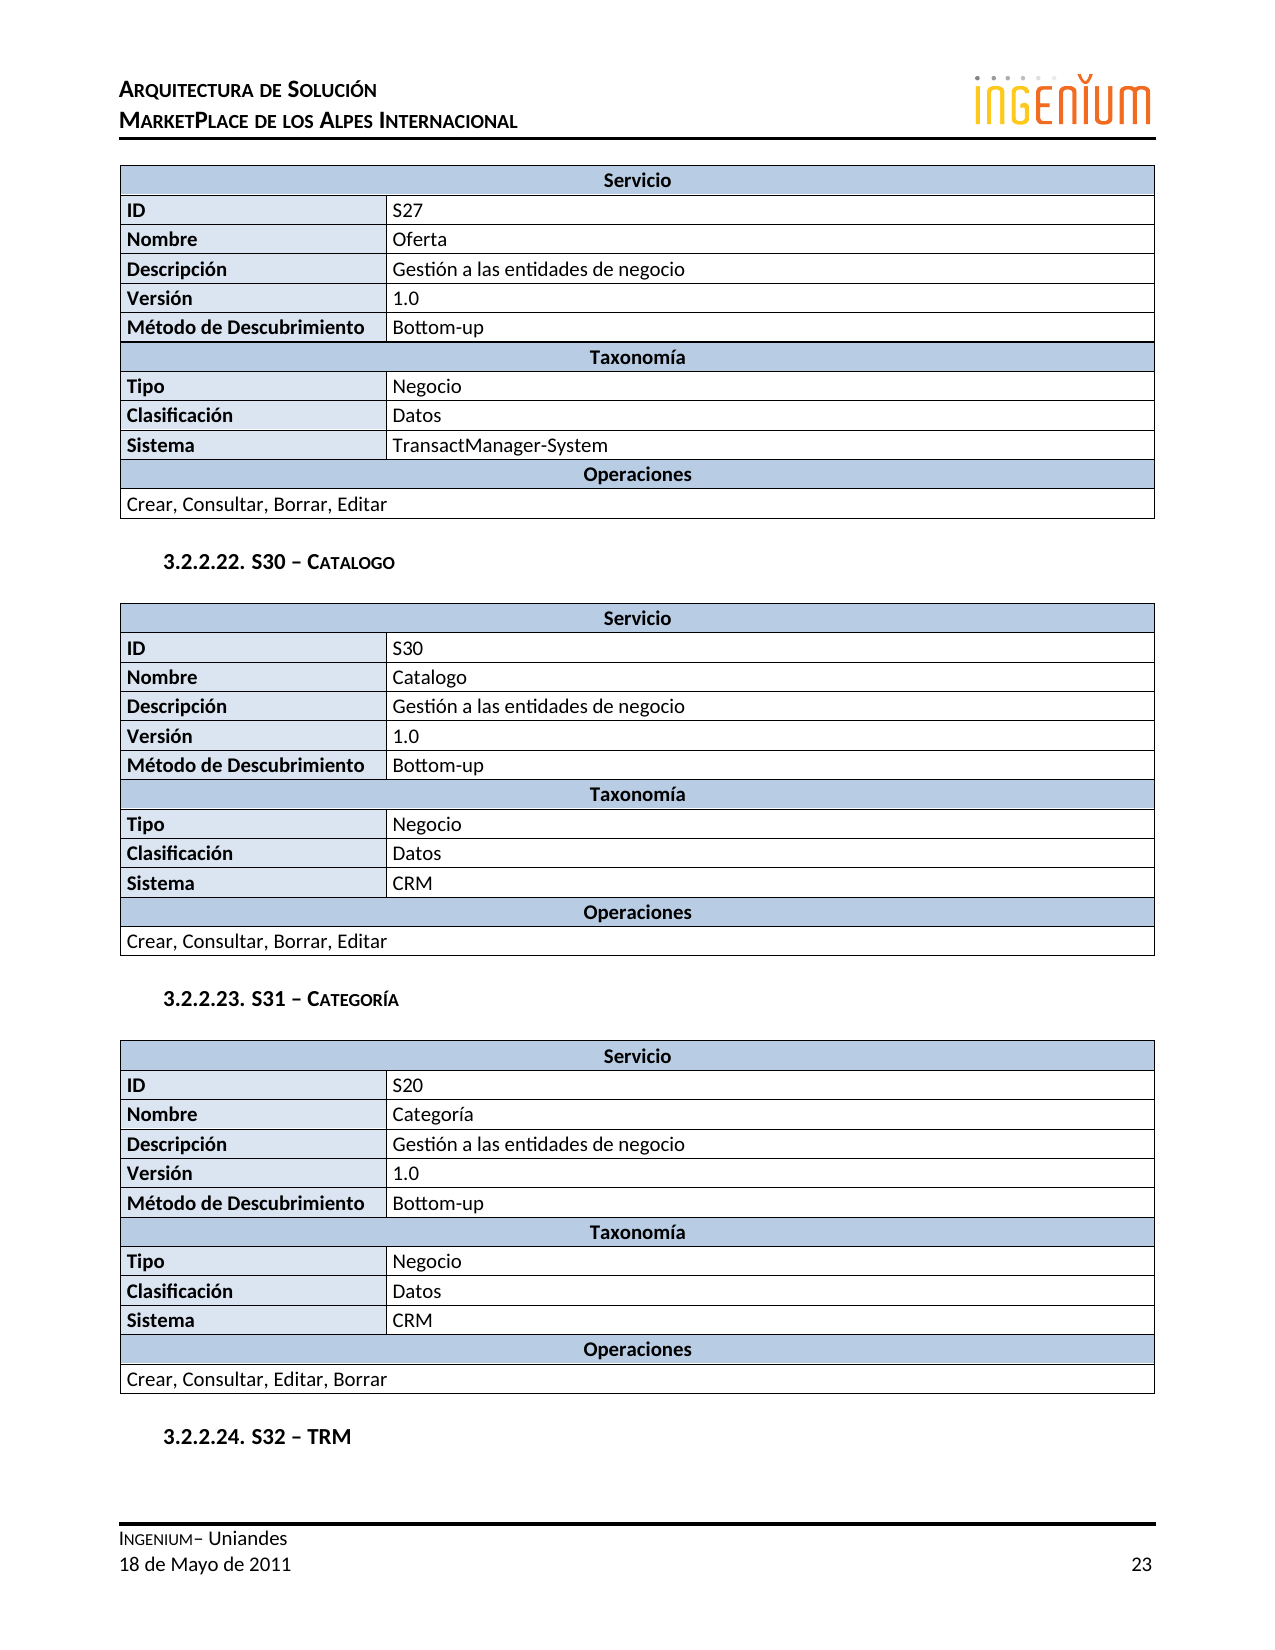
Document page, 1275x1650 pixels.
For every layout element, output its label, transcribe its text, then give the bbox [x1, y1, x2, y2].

table_cell Crear, Consultar, Borrar, Editar [121, 489, 1154, 518]
table_cell Operaciones [121, 898, 1154, 926]
table_cell Clasificación [121, 1276, 386, 1305]
table_cell Método de Descubrimiento [121, 1188, 386, 1217]
table_cell Sistema [121, 1306, 386, 1334]
table_cell Datos [387, 401, 1154, 429]
table_cell Negocio [387, 372, 1154, 400]
table_cell Nombre [121, 663, 386, 691]
table_cell Tipo [121, 810, 386, 838]
table_cell Nombre [121, 225, 386, 253]
table_cell S20 [387, 1071, 1154, 1099]
list S30 – Catalogo [163, 547, 1156, 575]
table_cell Versión [121, 284, 386, 312]
table_cell S27 [387, 196, 1154, 224]
table_cell Crear, Consultar, Borrar, Editar [121, 927, 1154, 955]
table_cell Versión [121, 1159, 386, 1187]
table_header Servicio [121, 1041, 1154, 1070]
table_cell Descripción [121, 254, 386, 283]
table_cell 1.0 [387, 721, 1154, 750]
table_cell Sistema [121, 431, 386, 459]
table_cell Tipo [121, 372, 386, 400]
table_cell Bottom-up [387, 313, 1154, 341]
table_cell Negocio [387, 1247, 1154, 1275]
table_cell Oferta [387, 225, 1154, 253]
table_cell Taxonomía [121, 780, 1154, 808]
table_cell CRM [387, 868, 1154, 897]
table_cell Clasificación [121, 839, 386, 867]
table_cell Descripción [121, 692, 386, 720]
table_cell Bottom-up [387, 1188, 1154, 1217]
table_cell ID [121, 196, 386, 224]
list S32 – TRM [163, 1422, 1156, 1450]
table_cell Clasificación [121, 401, 386, 429]
table_cell Versión [121, 721, 386, 750]
table_cell ID [121, 1071, 386, 1099]
table_cell Sistema [121, 868, 386, 897]
table_cell Operaciones [121, 1335, 1154, 1363]
table_cell TransactManager-System [387, 431, 1154, 459]
table_cell Crear, Consultar, Editar, Borrar [121, 1365, 1154, 1393]
table_header Servicio [121, 166, 1154, 194]
table_cell CRM [387, 1306, 1154, 1334]
table_cell Datos [387, 1276, 1154, 1305]
table_cell 1.0 [387, 1159, 1154, 1187]
list S31 – Categoría [163, 984, 1156, 1012]
table_cell Operaciones [121, 460, 1154, 488]
table_cell Taxonomía [121, 343, 1154, 371]
table_cell Catalogo [387, 663, 1154, 691]
table_cell 1.0 [387, 284, 1154, 312]
picture [975, 74, 1157, 136]
table_cell Negocio [387, 810, 1154, 838]
table_cell Categoría [387, 1100, 1154, 1128]
table_cell Método de Descubrimiento [121, 751, 386, 779]
table_header Servicio [121, 604, 1154, 632]
table_cell Método de Descubrimiento [121, 313, 386, 341]
table_cell S30 [387, 633, 1154, 662]
table_cell Descripción [121, 1130, 386, 1158]
table_cell Datos [387, 839, 1154, 867]
table_cell Bottom-up [387, 751, 1154, 779]
table_cell Taxonomía [121, 1218, 1154, 1246]
table_cell Gestión a las entidades de negocio [387, 1130, 1154, 1158]
table_cell ID [121, 633, 386, 662]
table_cell Gestión a las entidades de negocio [387, 692, 1154, 720]
table_cell Nombre [121, 1100, 386, 1128]
table_cell Gestión a las entidades de negocio [387, 254, 1154, 283]
table_cell Tipo [121, 1247, 386, 1275]
